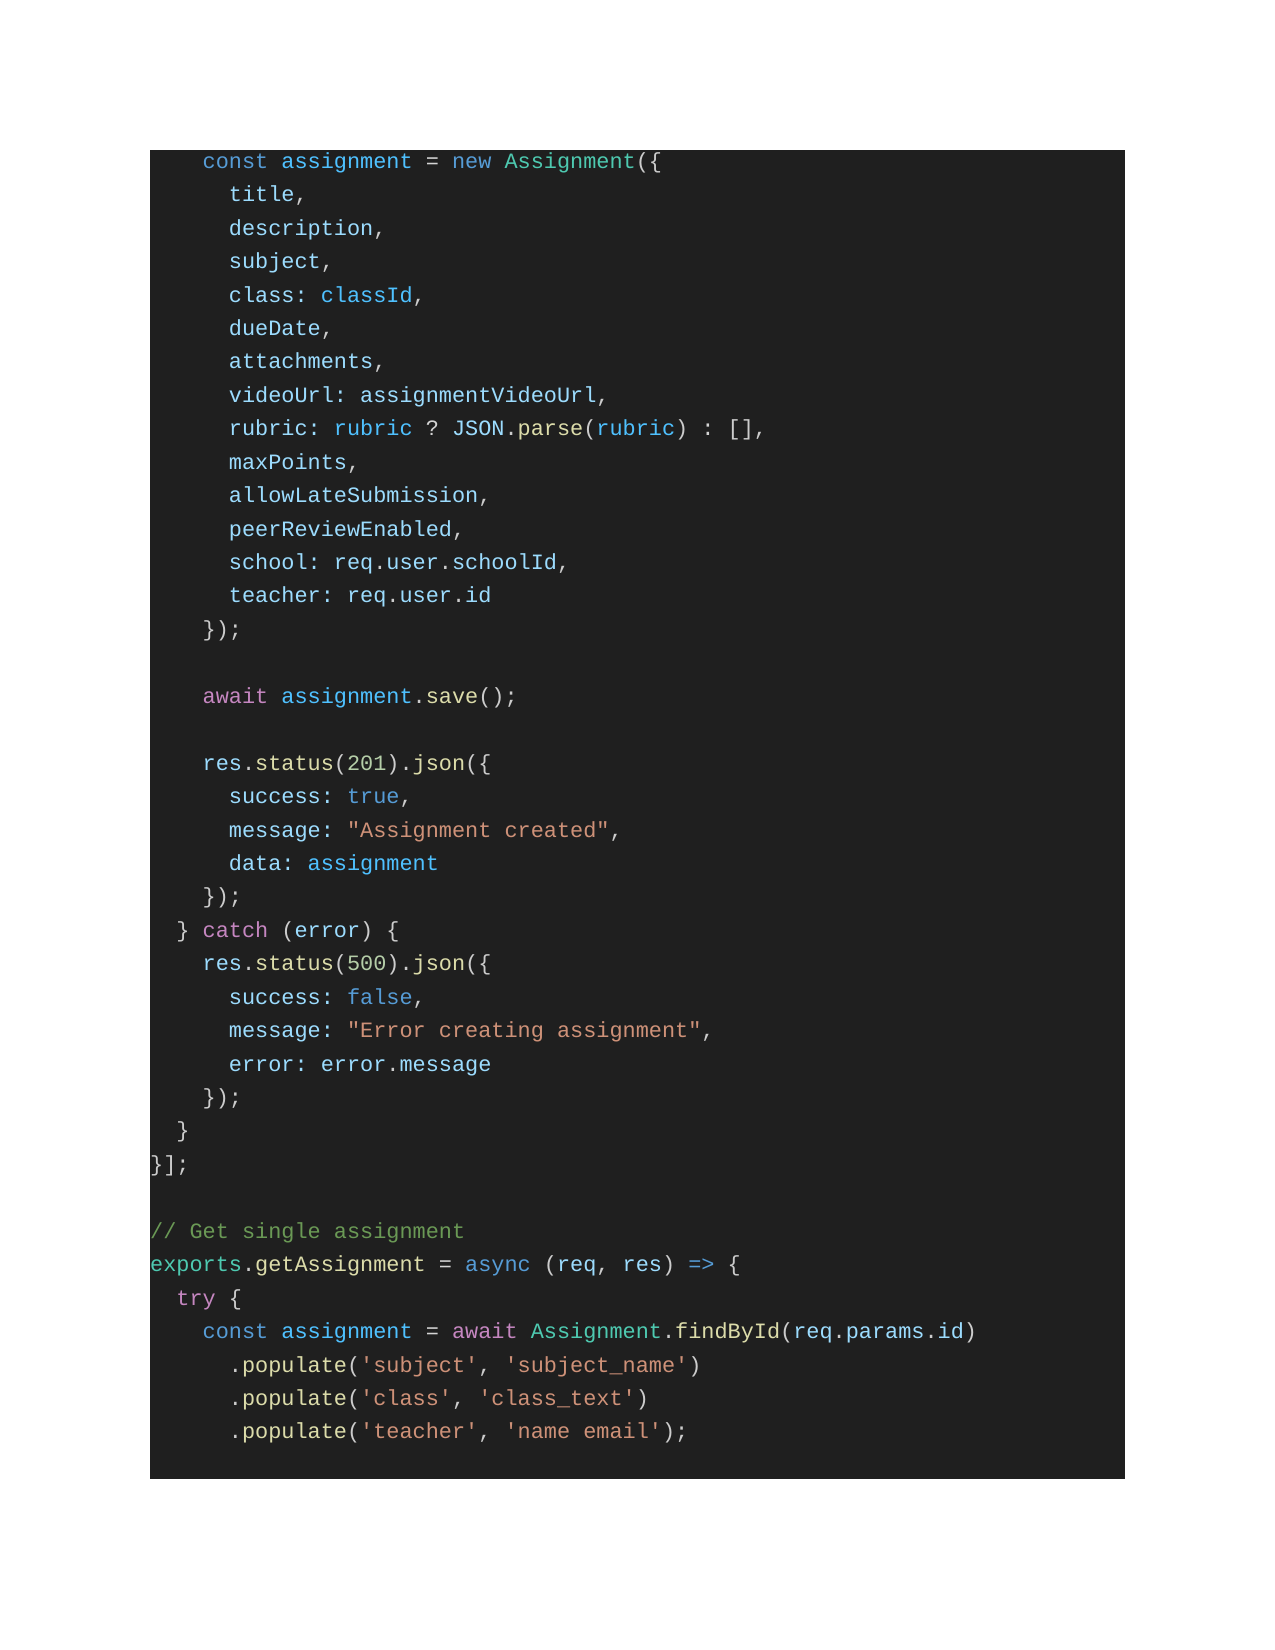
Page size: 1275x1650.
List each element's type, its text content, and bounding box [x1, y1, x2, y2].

text const assignment = new Assignment({ [150, 150, 1125, 175]
text success: false, [150, 986, 1125, 1011]
text error: error.message [150, 1053, 1125, 1078]
text message: "Assignment created", [150, 819, 1125, 843]
text class: classId, [150, 284, 1125, 308]
text .populate('subject', 'subject_name') [150, 1354, 1125, 1378]
text message: "Error creating assignment", [150, 1019, 1125, 1044]
text rubric: rubric ? JSON.parse(rubric) : [], [150, 417, 1125, 442]
text maxPoints, [150, 451, 1125, 476]
text allowLateSubmission, [150, 484, 1125, 509]
text } catch (error) { [150, 919, 1125, 944]
text .populate('teacher', 'name email'); [150, 1421, 1125, 1445]
text res.status(500).json({ [150, 952, 1125, 977]
text res.status(201).json({ [150, 752, 1125, 777]
text data: assignment [150, 852, 1125, 877]
text dueDate, [150, 317, 1125, 342]
text }); [150, 886, 1125, 910]
text teacher: req.user.id [150, 585, 1125, 609]
text videoUrl: assignmentVideoUrl, [150, 384, 1125, 409]
text }); [150, 1086, 1125, 1111]
text title, [150, 183, 1125, 208]
text }); [150, 618, 1125, 643]
text }]; [150, 1153, 1125, 1178]
text success: true, [150, 785, 1125, 810]
text exports.getAssignment = async (req, res) => { [150, 1253, 1125, 1278]
text try { [150, 1287, 1125, 1312]
text .populate('class', 'class_text') [150, 1387, 1125, 1412]
text const assignment = await Assignment.findById(req.params.id) [150, 1320, 1125, 1345]
text peerReviewEnabled, [150, 518, 1125, 543]
text } [150, 1120, 1125, 1144]
text attachments, [150, 351, 1125, 375]
text await assignment.save(); [150, 685, 1125, 710]
text school: req.user.schoolId, [150, 551, 1125, 576]
text subject, [150, 250, 1125, 275]
text description, [150, 217, 1125, 242]
text // Get single assignment [150, 1220, 1125, 1245]
